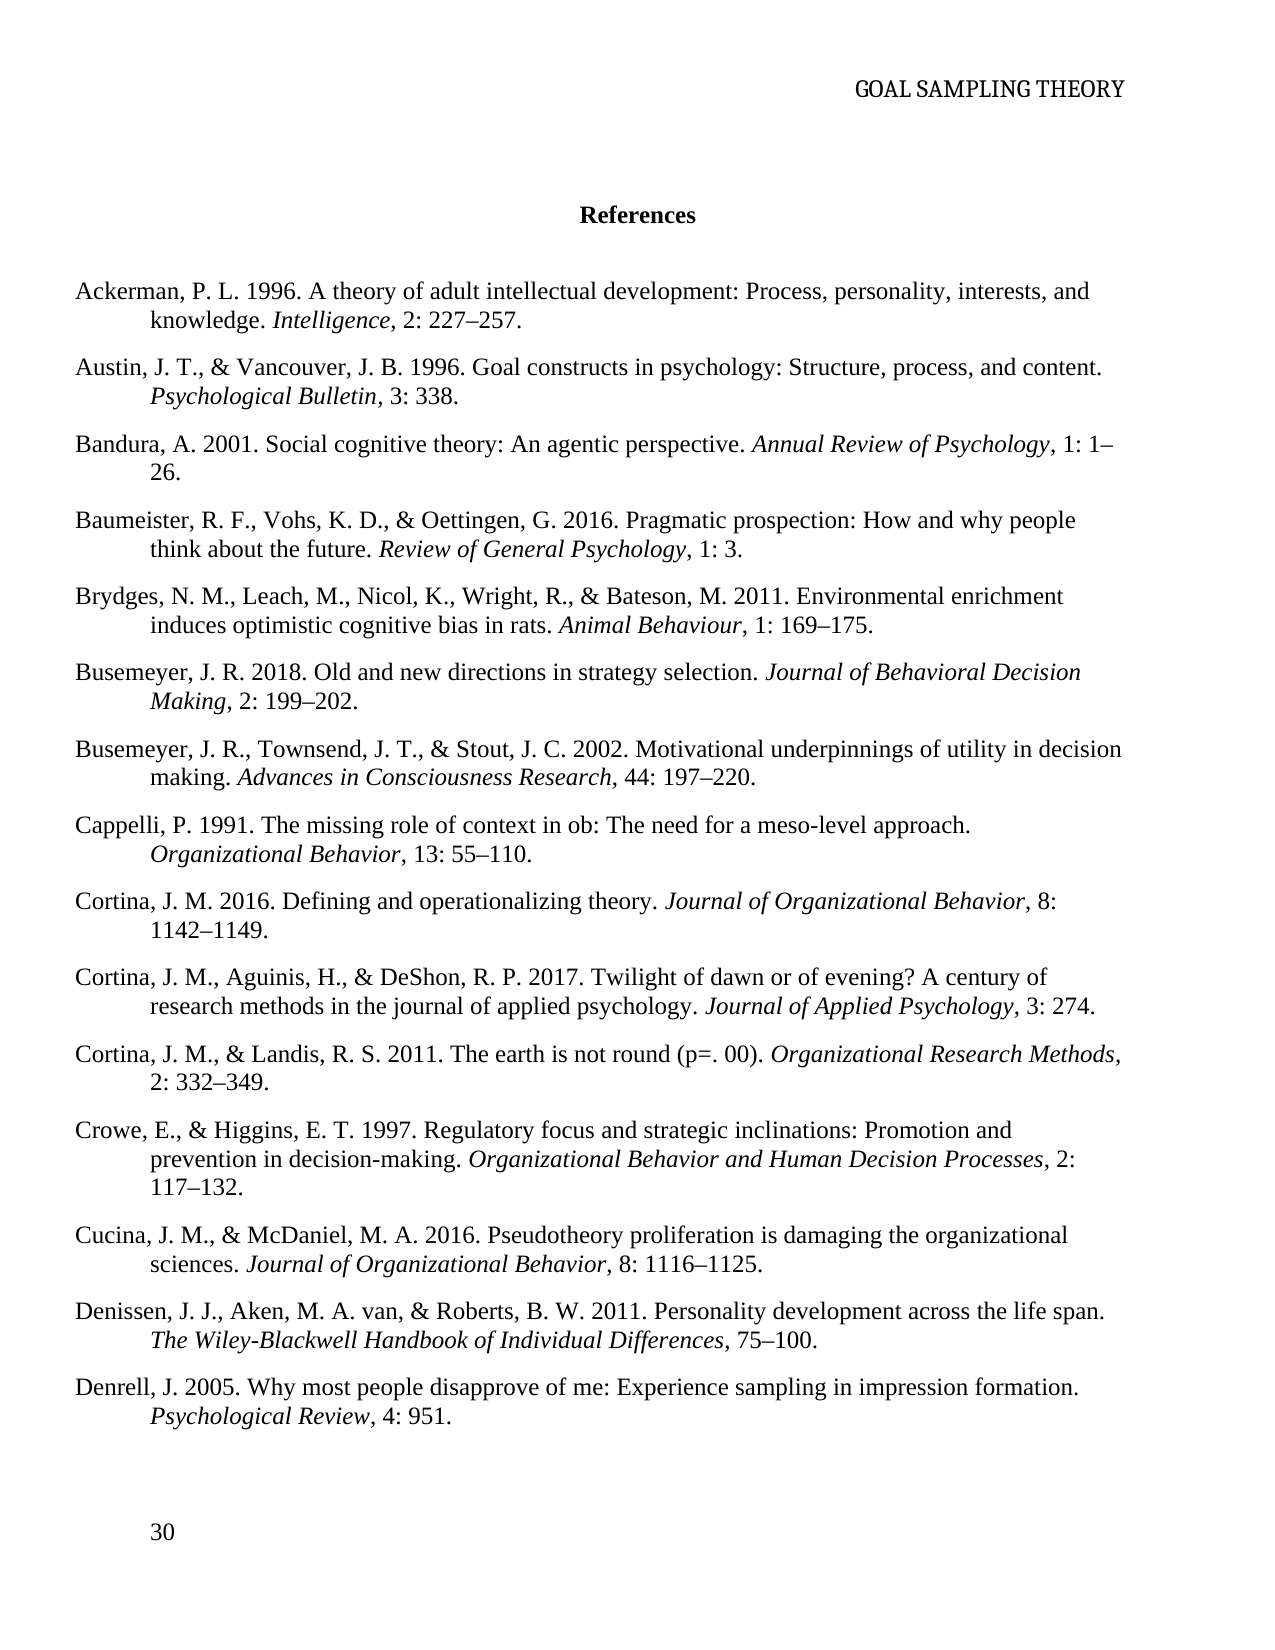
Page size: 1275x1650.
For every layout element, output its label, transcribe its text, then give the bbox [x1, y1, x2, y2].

subtitle References [150, 200, 1125, 229]
text Ackerman, P. L. 1996. A theory of adult intellectual development: Process, personality, interests, and knowledge. Intelligence, 2: 227–257. [75, 276, 1125, 334]
text Denissen, J. J., Aken, M. A. van, & Roberts, B. W. 2011. Personality development across the life span. The Wiley-Blackwell Handbook of Individual Differences, 75–100. [75, 1296, 1125, 1354]
text Cortina, J. M., Aguinis, H., & DeShon, R. P. 2017. Twilight of dawn or of evening? A century of research methods in the journal of applied psychology. Journal of Applied Psychology, 3: 274. [75, 962, 1125, 1020]
text Cortina, J. M. 2016. Defining and operationalizing theory. Journal of Organizational Behavior, 8: 1142–1149. [75, 886, 1125, 944]
text Brydges, N. M., Leach, M., Nicol, K., Wright, R., & Bateson, M. 2011. Environmental enrichment induces optimistic cognitive bias in rats. Animal Behaviour, 1: 169–175. [75, 581, 1125, 639]
text Baumeister, R. F., Vohs, K. D., & Oettingen, G. 2016. Pragmatic prospection: How and why people think about the future. Review of General Psychology, 1: 3. [75, 505, 1125, 562]
text Busemeyer, J. R., Townsend, J. T., & Stout, J. C. 2002. Motivational underpinnings of utility in decision making. Advances in Consciousness Research, 44: 197–220. [75, 734, 1125, 791]
text Denrell, J. 2005. Why most people disapprove of me: Experience sampling in impression formation. Psychological Review, 4: 951. [75, 1372, 1125, 1430]
text Bandura, A. 2001. Social cognitive theory: An agentic perspective. Annual Review of Psychology, 1: 1–26. [75, 429, 1125, 486]
text Cappelli, P. 1991. The missing role of context in ob: The need for a meso-level approach. Organizational Behavior, 13: 55–110. [75, 810, 1125, 867]
text Crowe, E., & Higgins, E. T. 1997. Regulatory focus and strategic inclinations: Promotion and prevention in decision-making. Organizational Behavior and Human Decision Processes, 2: 117–132. [75, 1115, 1125, 1201]
text Cortina, J. M., & Landis, R. S. 2011. The earth is not round (p=. 00). Organizational Research Methods, 2: 332–349. [75, 1039, 1125, 1096]
text Busemeyer, J. R. 2018. Old and new directions in strategy selection. Journal of Behavioral Decision Making, 2: 199–202. [75, 657, 1125, 715]
text Austin, J. T., & Vancouver, J. B. 1996. Goal constructs in psychology: Structure, process, and content. Psychological Bulletin, 3: 338. [75, 352, 1125, 410]
text Cucina, J. M., & McDaniel, M. A. 2016. Pseudotheory proliferation is damaging the organizational sciences. Journal of Organizational Behavior, 8: 1116–1125. [75, 1220, 1125, 1277]
